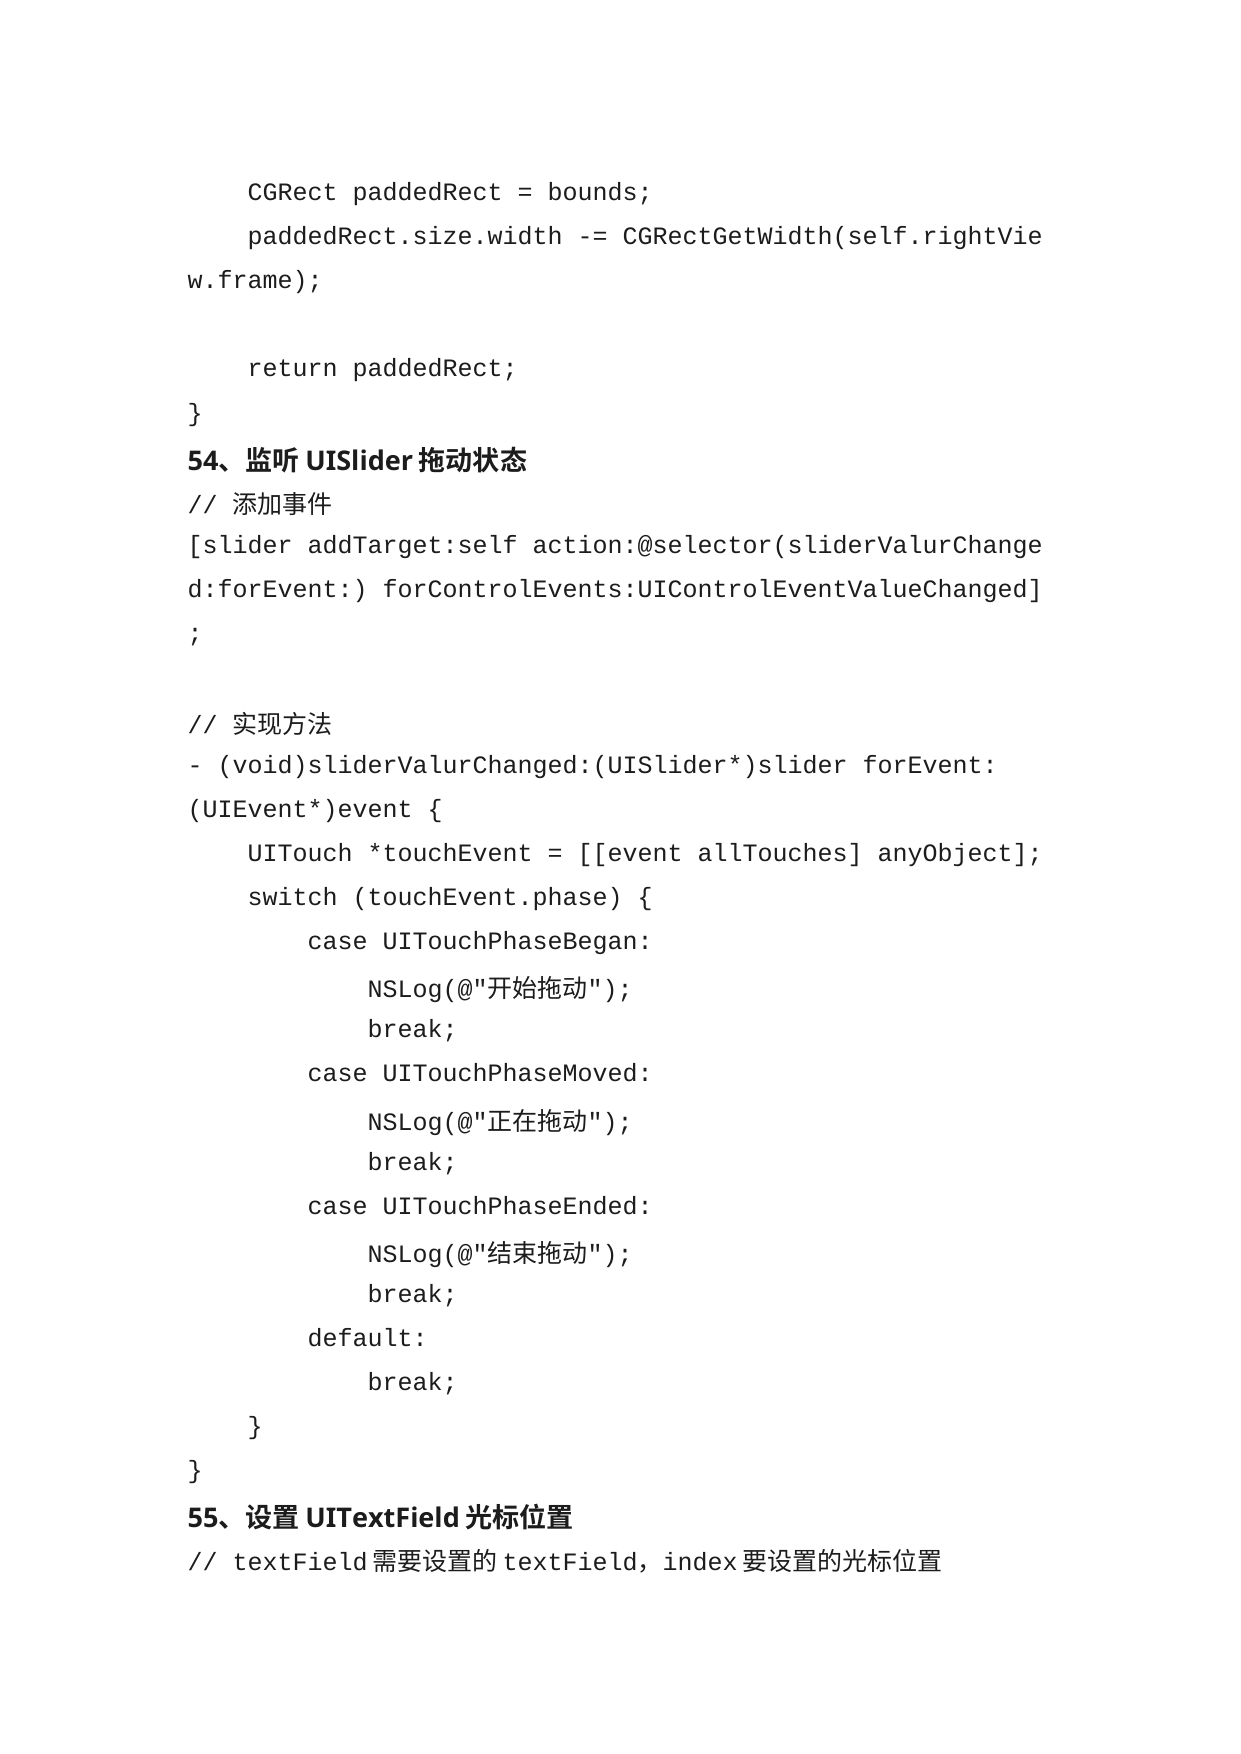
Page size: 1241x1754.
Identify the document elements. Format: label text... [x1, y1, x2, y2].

text } [187, 1406, 1053, 1450]
text default: [187, 1318, 1053, 1362]
text // textField需要设置的textField，index要设置的光标位置 [187, 1538, 1053, 1582]
text } [187, 1450, 1053, 1494]
text // 添加事件 [187, 480, 1053, 524]
text paddedRect.size.width -= CGRectGetWidth(self.rightView.frame); [187, 216, 1053, 304]
text case UITouchPhaseMoved: [187, 1053, 1053, 1097]
text 55、设置UITextField光标位置 [187, 1494, 1053, 1538]
text case UITouchPhaseEnded: [187, 1185, 1053, 1229]
text NSLog(@"开始拖动"); [187, 965, 1053, 1009]
text return paddedRect; [187, 348, 1053, 392]
text // 实现方法 [187, 701, 1053, 745]
text break; [187, 1009, 1053, 1053]
text 54、监听UISlider拖动状态 [187, 436, 1053, 480]
text - (void)sliderValurChanged:(UISlider*)slider forEvent:(UIEvent*)event { [187, 745, 1053, 833]
text CGRect paddedRect = bounds; [187, 172, 1053, 216]
text break; [187, 1362, 1053, 1406]
text [slider addTarget:self action:@selector(sliderValurChanged:forEvent:) forControlEvents:UIControlEventValueChanged]; [187, 524, 1053, 657]
text } [187, 392, 1053, 436]
text UITouch *touchEvent = [[event allTouches] anyObject]; [187, 833, 1053, 877]
text NSLog(@"结束拖动"); [187, 1229, 1053, 1273]
text switch (touchEvent.phase) { [187, 877, 1053, 921]
text NSLog(@"正在拖动"); [187, 1097, 1053, 1141]
text break; [187, 1273, 1053, 1318]
text case UITouchPhaseBegan: [187, 921, 1053, 965]
text break; [187, 1141, 1053, 1185]
